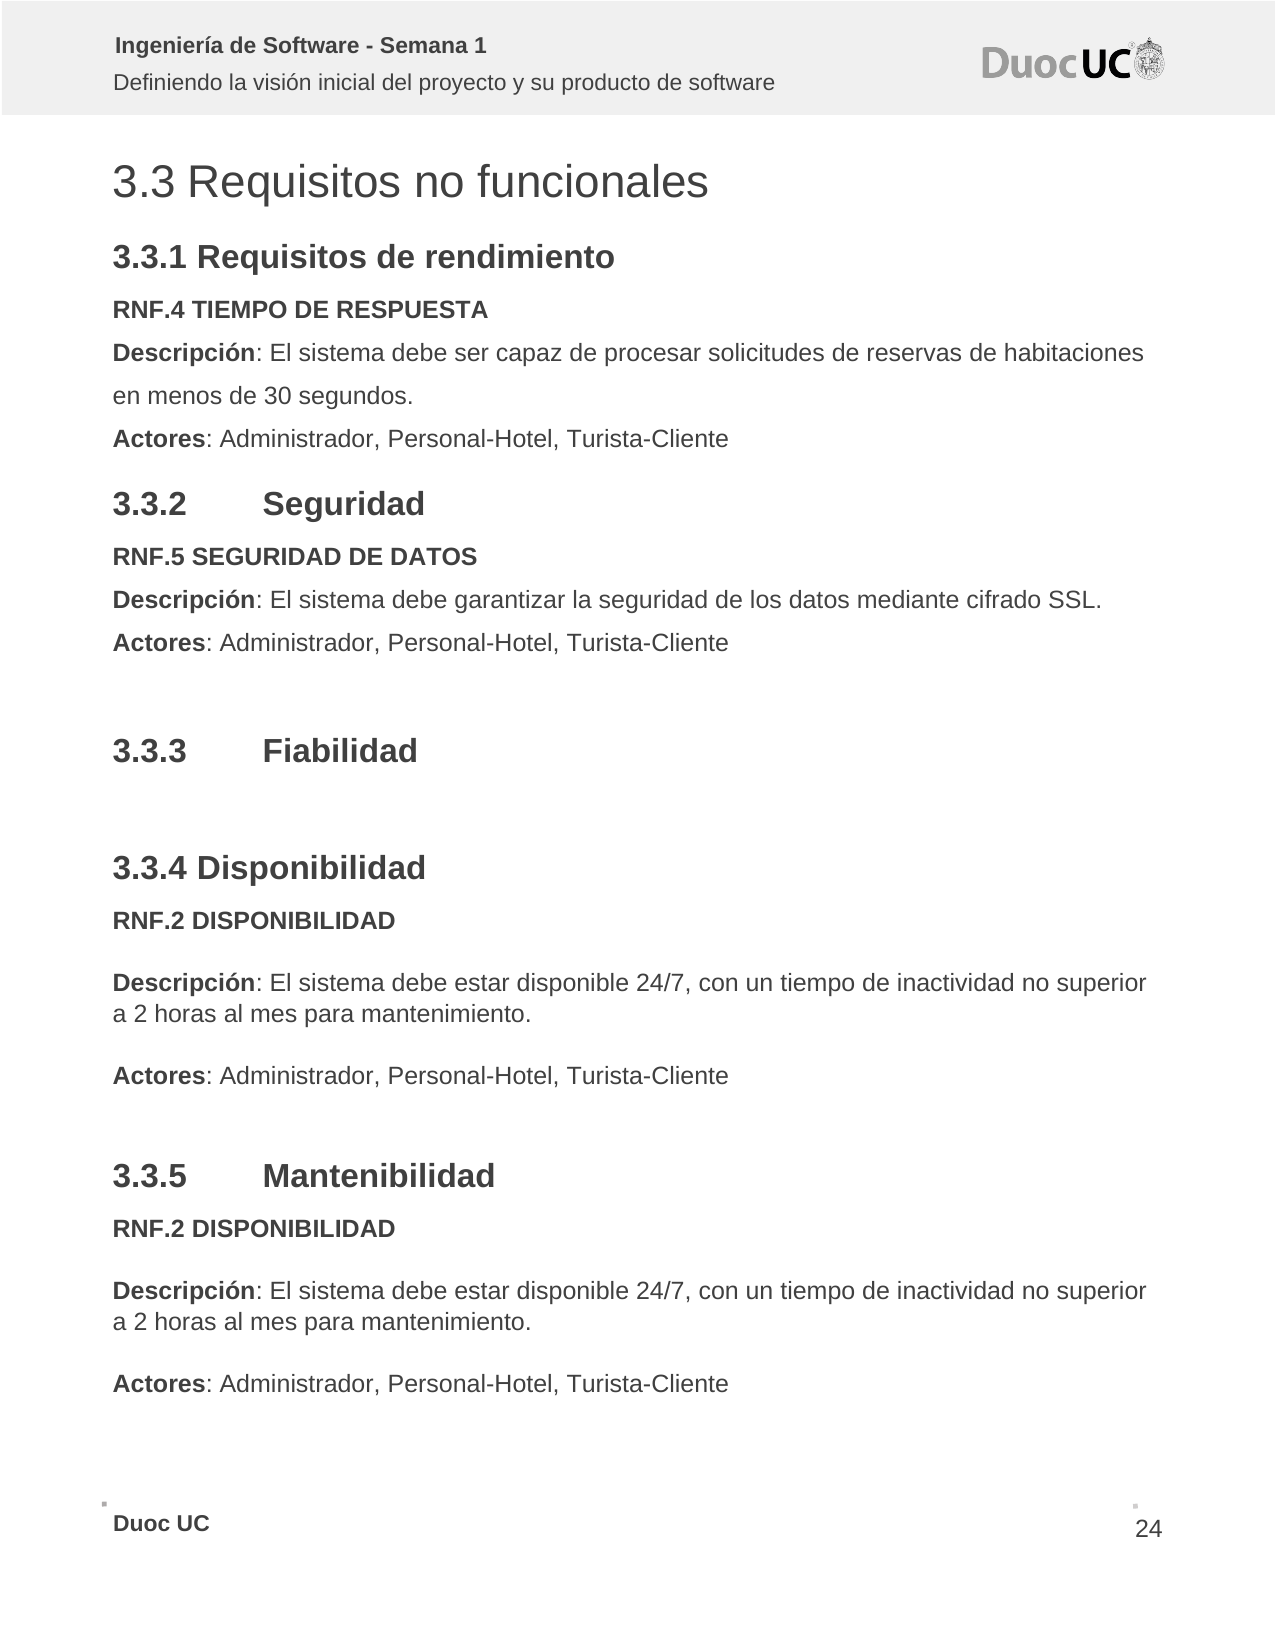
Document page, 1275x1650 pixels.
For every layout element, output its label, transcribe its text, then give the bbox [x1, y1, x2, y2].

subtitle 3.3.5 Mantenibilidad [112, 1157, 1162, 1195]
text RNF.4 TIEMPO DE RESPUESTA Descripción: El sistema debe ser capaz de procesar solicitudes de reservas de habitaciones en menos de 30 segundos. Actores: Administrador, Personal-Hotel, Turista-Cliente [112, 295, 1162, 453]
subtitle 3.3.2 Seguridad [112, 484, 1162, 523]
subtitle 3.3.1 Requisitos de rendimiento [112, 237, 1162, 276]
text RNF.2 DISPONIBILIDAD Descripción: El sistema debe estar disponible 24/7, con un tiempo de inactividad no superior a 2 horas al mes para mantenimiento. Actores: Administrador, Personal-Hotel, Turista-Cliente [112, 906, 1162, 1090]
picture [963, 13, 1183, 104]
subtitle 3.3.4 Disponibilidad [112, 848, 1162, 887]
subtitle 3.3 Requisitos no funcionales [112, 154, 1162, 207]
text RNF.2 DISPONIBILIDAD Descripción: El sistema debe estar disponible 24/7, con un tiempo de inactividad no superior a 2 horas al mes para mantenimiento. Actores: Administrador, Personal-Hotel, Turista-Cliente [112, 1214, 1162, 1398]
text RNF.5 SEGURIDAD DE DATOS Descripción: El sistema debe garantizar la seguridad de los datos mediante cifrado SSL. Actores: Administrador, Personal-Hotel, Turista-Cliente [112, 542, 1162, 700]
subtitle 3.3.3 Fiabilidad [112, 731, 1162, 769]
